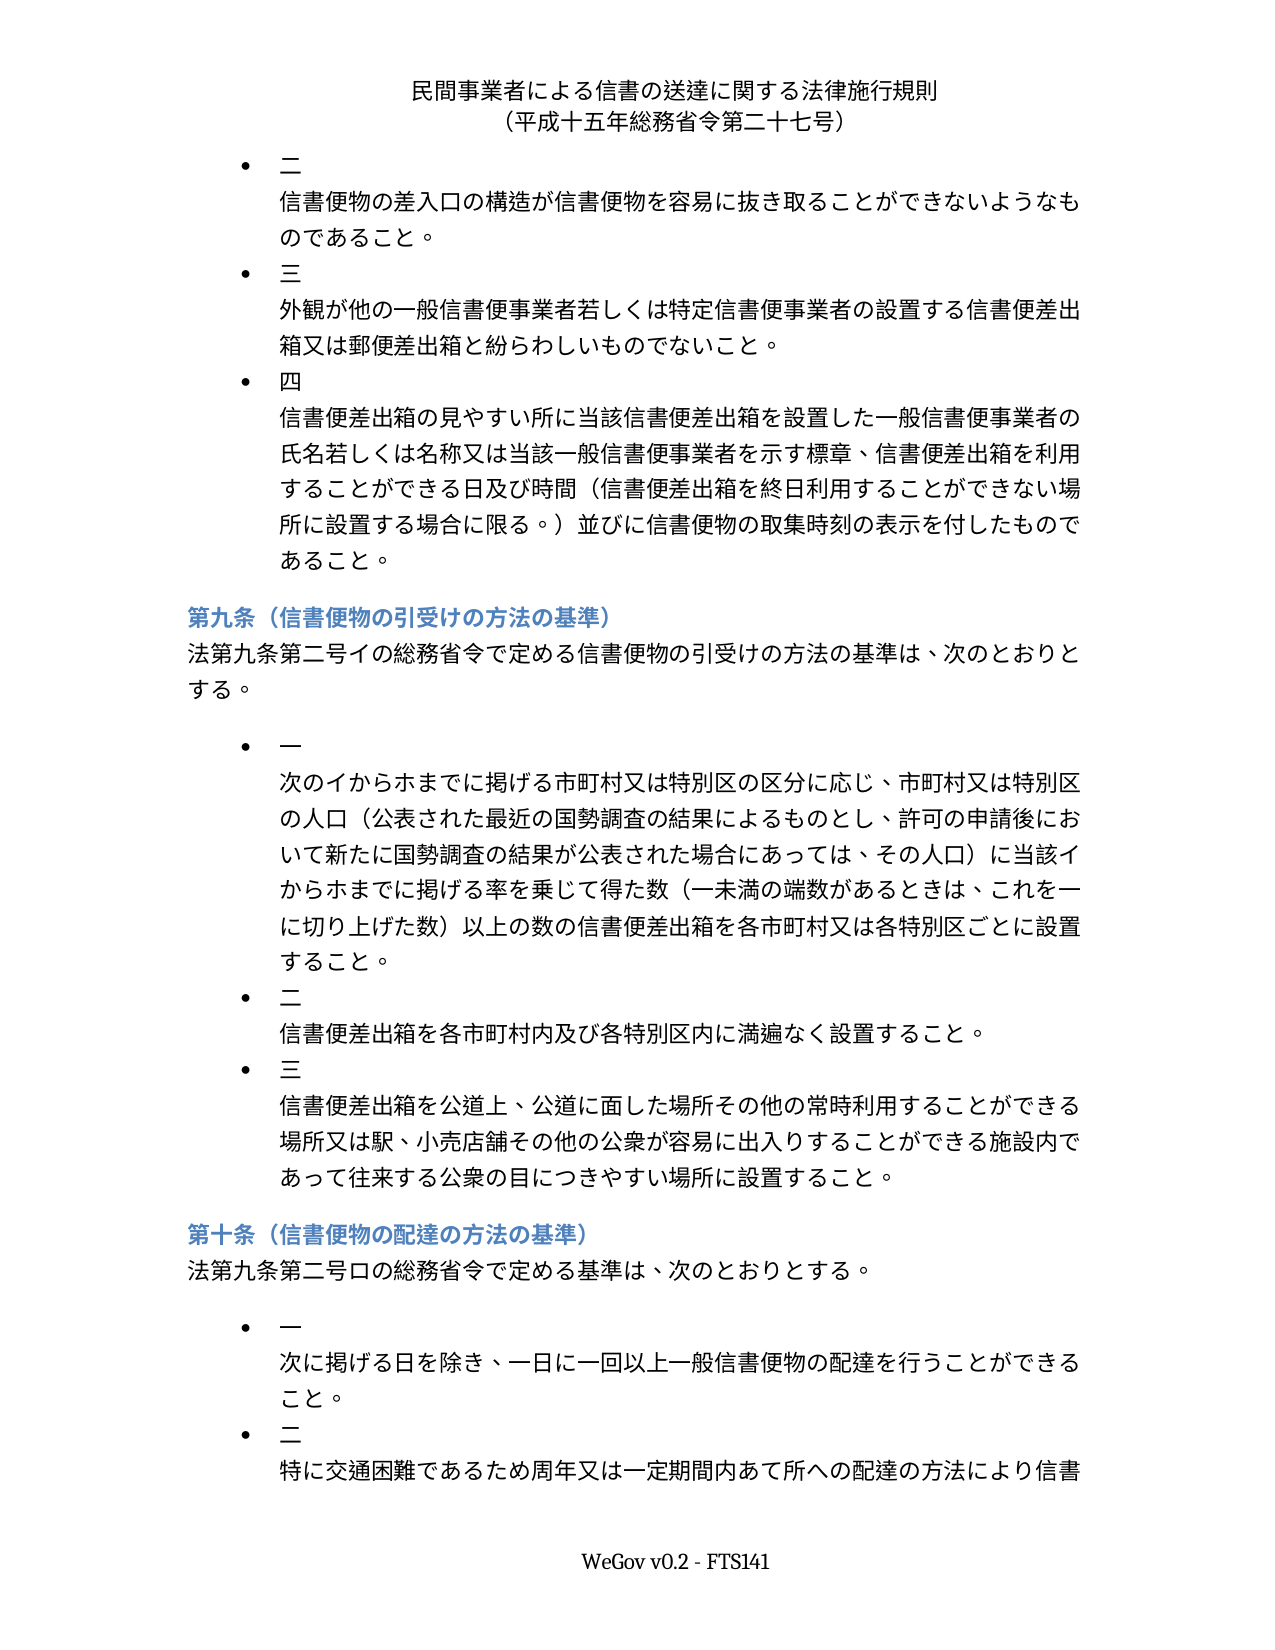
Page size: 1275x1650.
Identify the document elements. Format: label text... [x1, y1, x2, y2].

list 四 信書便差出箱の見やすい所に当該信書便差出箱を設置した一般信書便事業者の氏名若しくは名称又は当該一般信書便事業者を示す標章、信書便差出箱を利用することができる日及び時間（信書便差出箱を終日利用することができない場所に設置する場合に限る。）並びに信書便物の取集時刻の表示を付したものであること。 [242, 366, 1087, 577]
list 一 次に掲げる日を除き、一日に一回以上一般信書便物の配達を行うことができること。 [242, 1311, 1087, 1414]
text 法第九条第二号イの総務省令で定める信書便物の引受けの方法の基準は、次のとおりとする。 [187, 638, 1087, 705]
list 一 次のイからホまでに掲げる市町村又は特別区の区分に応じ、市町村又は特別区の人口（公表された最近の国勢調査の結果によるものとし、許可の申請後において新たに国勢調査の結果が公表された場合にあっては、その人口）に当該イからホまでに掲げる率を乗じて得た数（一未満の端数があるときは、これを一に切り上げた数）以上の数の信書便差出箱を各市町村又は各特別区ごとに設置すること。 [242, 731, 1087, 978]
list 二 特に交通困難であるため周年又は一定期間内あて所への配達の方法により信書便物を配達することができない地域にあてて差し出された場合その他の相当の事由がある場合を除き、一般信書便物をそのあて所に配達することができること。 [242, 1419, 1087, 1486]
list 三 信書便差出箱を公道上、公道に面した場所その他の常時利用することができる場所又は駅、小売店舗その他の公衆が容易に出入りすることができる施設内であって往来する公衆の目につきやすい場所に設置すること。 [242, 1054, 1087, 1193]
subtitle 第十条（信書便物の配達の方法の基準） [187, 1219, 1087, 1250]
list 二 信書便物の差入口の構造が信書便物を容易に抜き取ることができないようなものであること。 [242, 150, 1087, 253]
subtitle 第九条（信書便物の引受けの方法の基準） [187, 602, 1087, 633]
list 三 外観が他の一般信書便事業者若しくは特定信書便事業者の設置する信書便差出箱又は郵便差出箱と紛らわしいものでないこと。 [242, 258, 1087, 361]
text 法第九条第二号ロの総務省令で定める基準は、次のとおりとする。 [187, 1255, 1087, 1286]
list 二 信書便差出箱を各市町村内及び各特別区内に満遍なく設置すること。 [242, 982, 1087, 1049]
